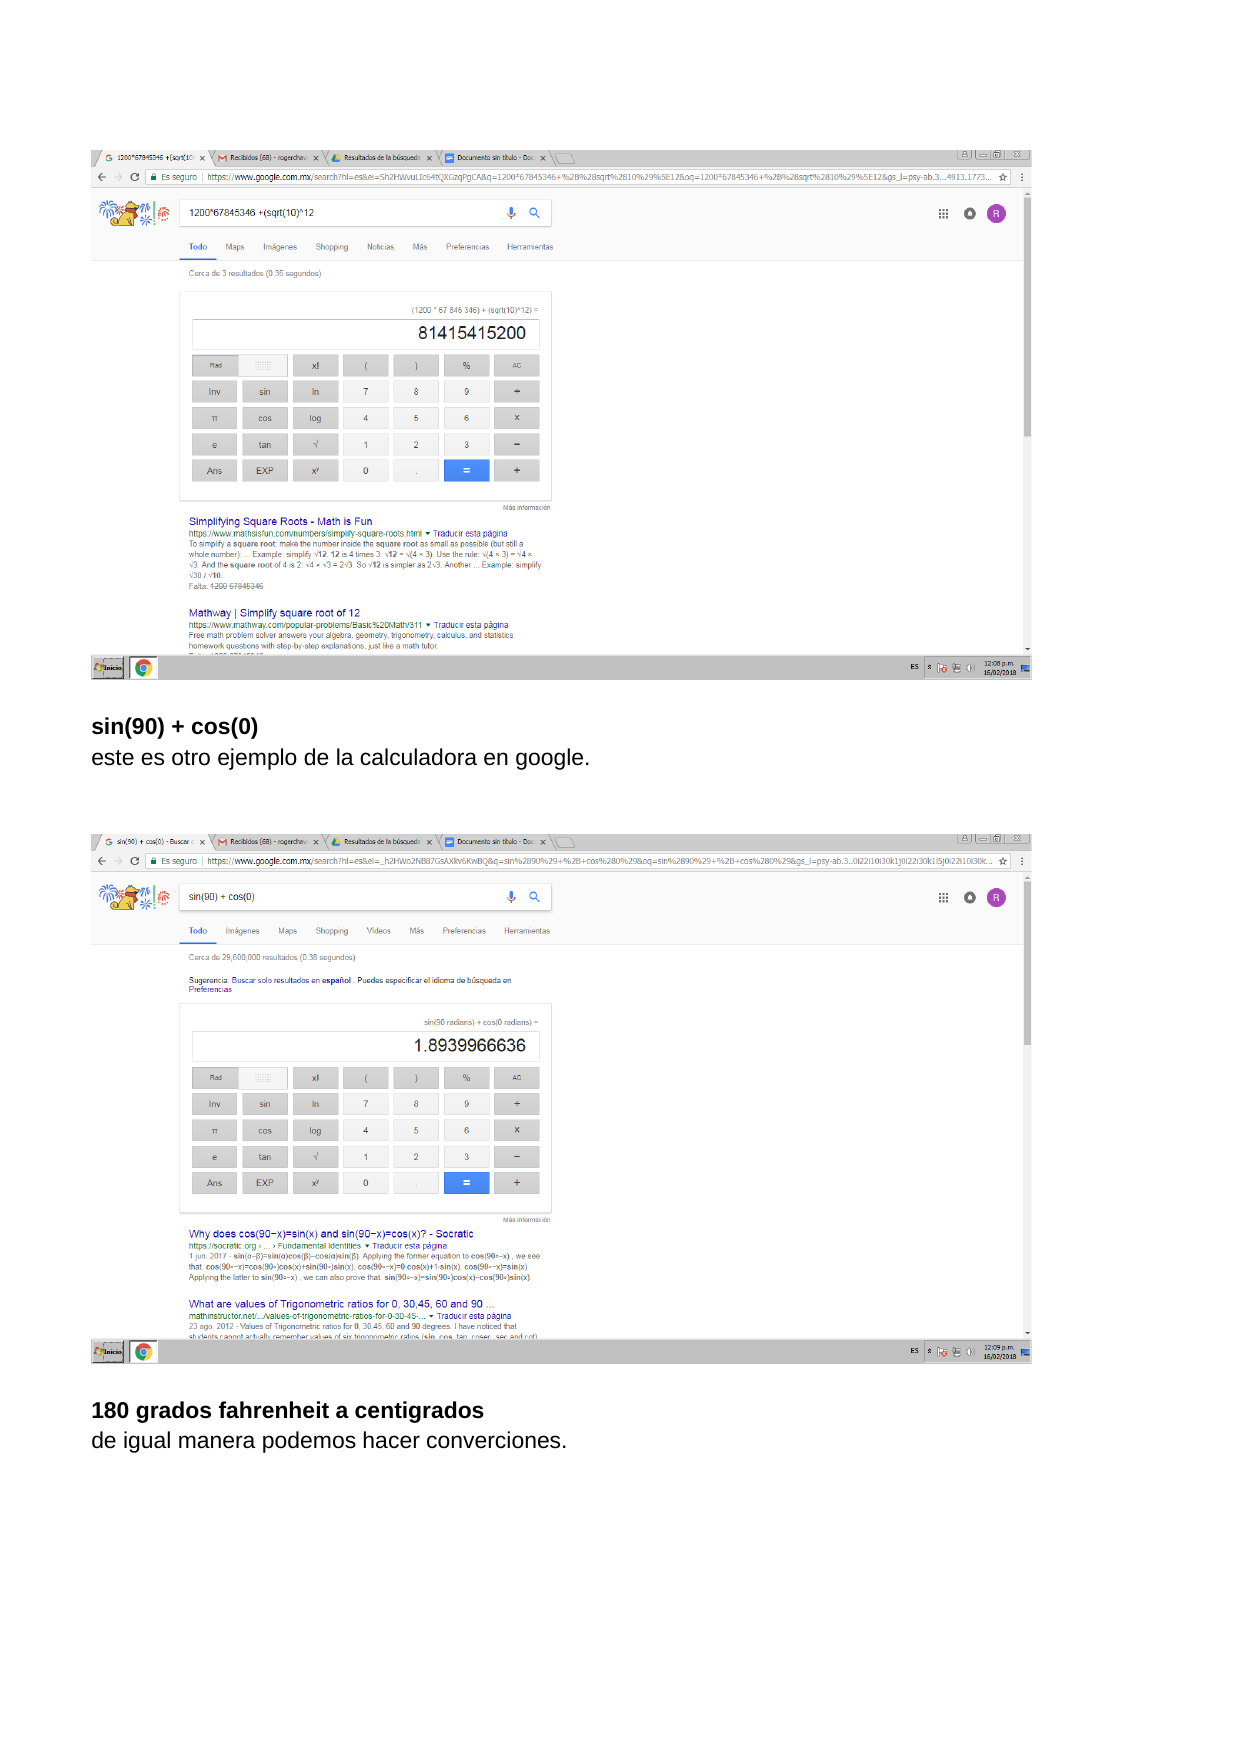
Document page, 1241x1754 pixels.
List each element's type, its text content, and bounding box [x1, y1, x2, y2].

picture [91, 834, 1032, 1364]
text sin(90) + cos(0) [91, 713, 1090, 739]
text este es otro ejemplo de la calculadora en google. [91, 743, 1090, 770]
picture [91, 150, 1032, 680]
text de igual manera podemos hacer converciones. [91, 1427, 1090, 1454]
text 180 grados fahrenheit a centigrados [91, 1397, 1090, 1424]
